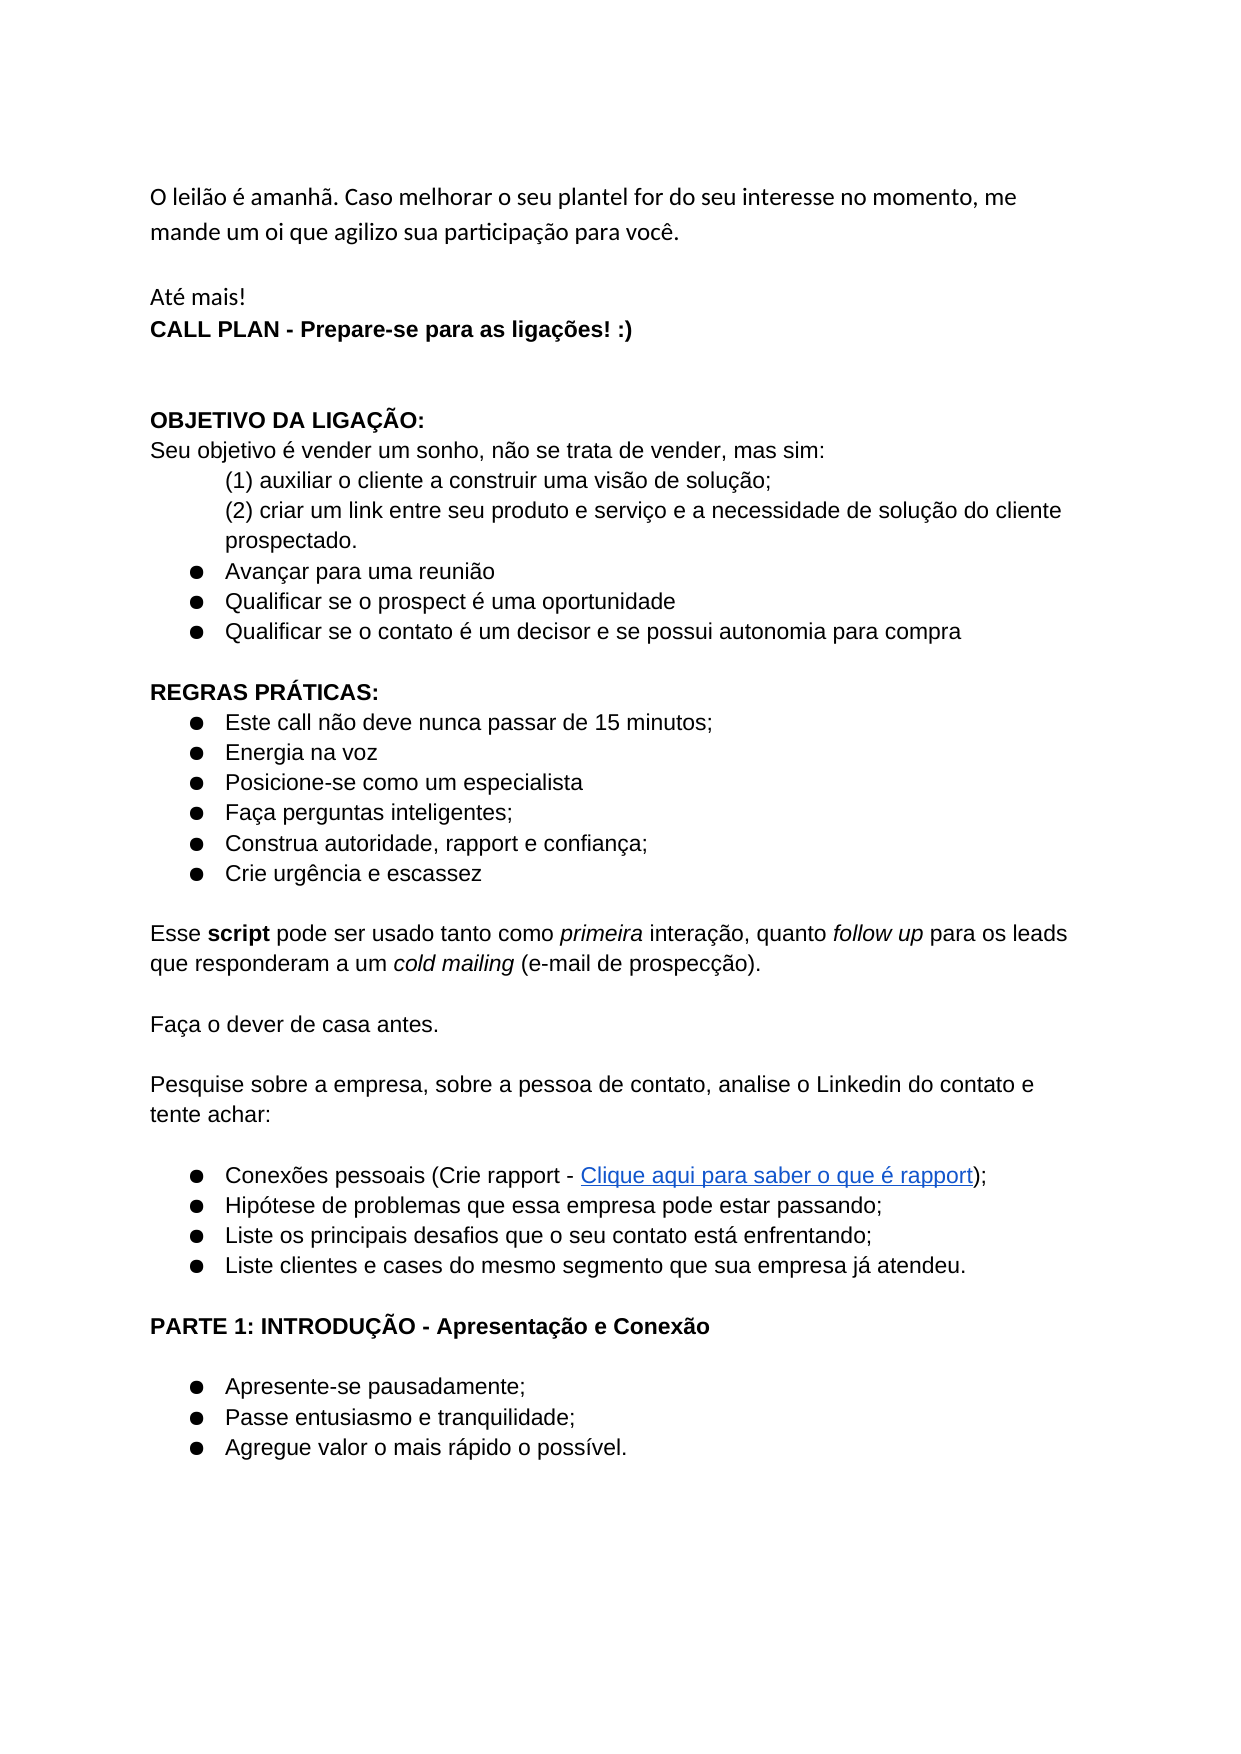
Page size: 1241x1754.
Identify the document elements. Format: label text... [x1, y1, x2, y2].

text Pesquise sobre a empresa, sobre a pessoa de contato, analise o Linkedin do contato e tente achar: [150, 1071, 1090, 1128]
list Construa autoridade, rapport e confiança; [187, 829, 1090, 856]
list Qualificar se o contato é um decisor e se possui autonomia para compra [187, 618, 1090, 644]
list Hipótese de problemas que essa empresa pode estar passando; [187, 1192, 1090, 1218]
list Este call não deve nunca passar de 15 minutos; [187, 709, 1090, 735]
list Passe entusiasmo e tranquilidade; [187, 1403, 1090, 1430]
list Qualificar se o prospect é uma oportunidade [187, 588, 1090, 614]
list Liste os principais desafios que o seu contato está enfrentando; [187, 1222, 1090, 1249]
list Crie urgência e escassez [187, 860, 1090, 886]
list Apresente-se pausadamente; [187, 1373, 1090, 1400]
text Faça o dever de casa antes. [150, 1011, 1090, 1037]
text Seu objetivo é vender um sonho, não se trata de vender, mas sim: [150, 437, 1090, 463]
list Faça perguntas inteligentes; [187, 799, 1090, 826]
list Energia na voz [187, 739, 1090, 765]
list Agregue valor o mais rápido o possível. [187, 1434, 1090, 1460]
text (1) auxiliar o cliente a construir uma visão de solução; [225, 467, 1090, 493]
text (2) criar um link entre seu produto e serviço e a necessidade de solução do cliente prospectado. [225, 497, 1090, 554]
text PARTE 1: INTRODUÇÃO - Apresentação e Conexão [150, 1313, 1090, 1339]
list Posicione-se como um especialista [187, 769, 1090, 796]
text Esse script pode ser usado tanto como primeira interação, quanto follow up para os leads que responderam a um cold mailing (e-mail de prospecção). [150, 920, 1090, 977]
text OBJETIVO DA LIGAÇÃO: [150, 407, 1090, 433]
text O leilão é amanhã. Caso melhorar o seu plantel for do seu interesse no momento, me mande um oi que agilizo sua participação para você. Até mais! [150, 150, 1090, 312]
text CALL PLAN - Prepare-se para as ligações! :) [150, 316, 1090, 342]
list Conexões pessoais (Crie rapport - Clique aqui para saber o que é rapport); [187, 1162, 1090, 1188]
text REGRAS PRÁTICAS: [150, 678, 1090, 705]
list Avançar para uma reunião [187, 558, 1090, 584]
list Liste clientes e cases do mesmo segmento que sua empresa já atendeu. [187, 1252, 1090, 1279]
